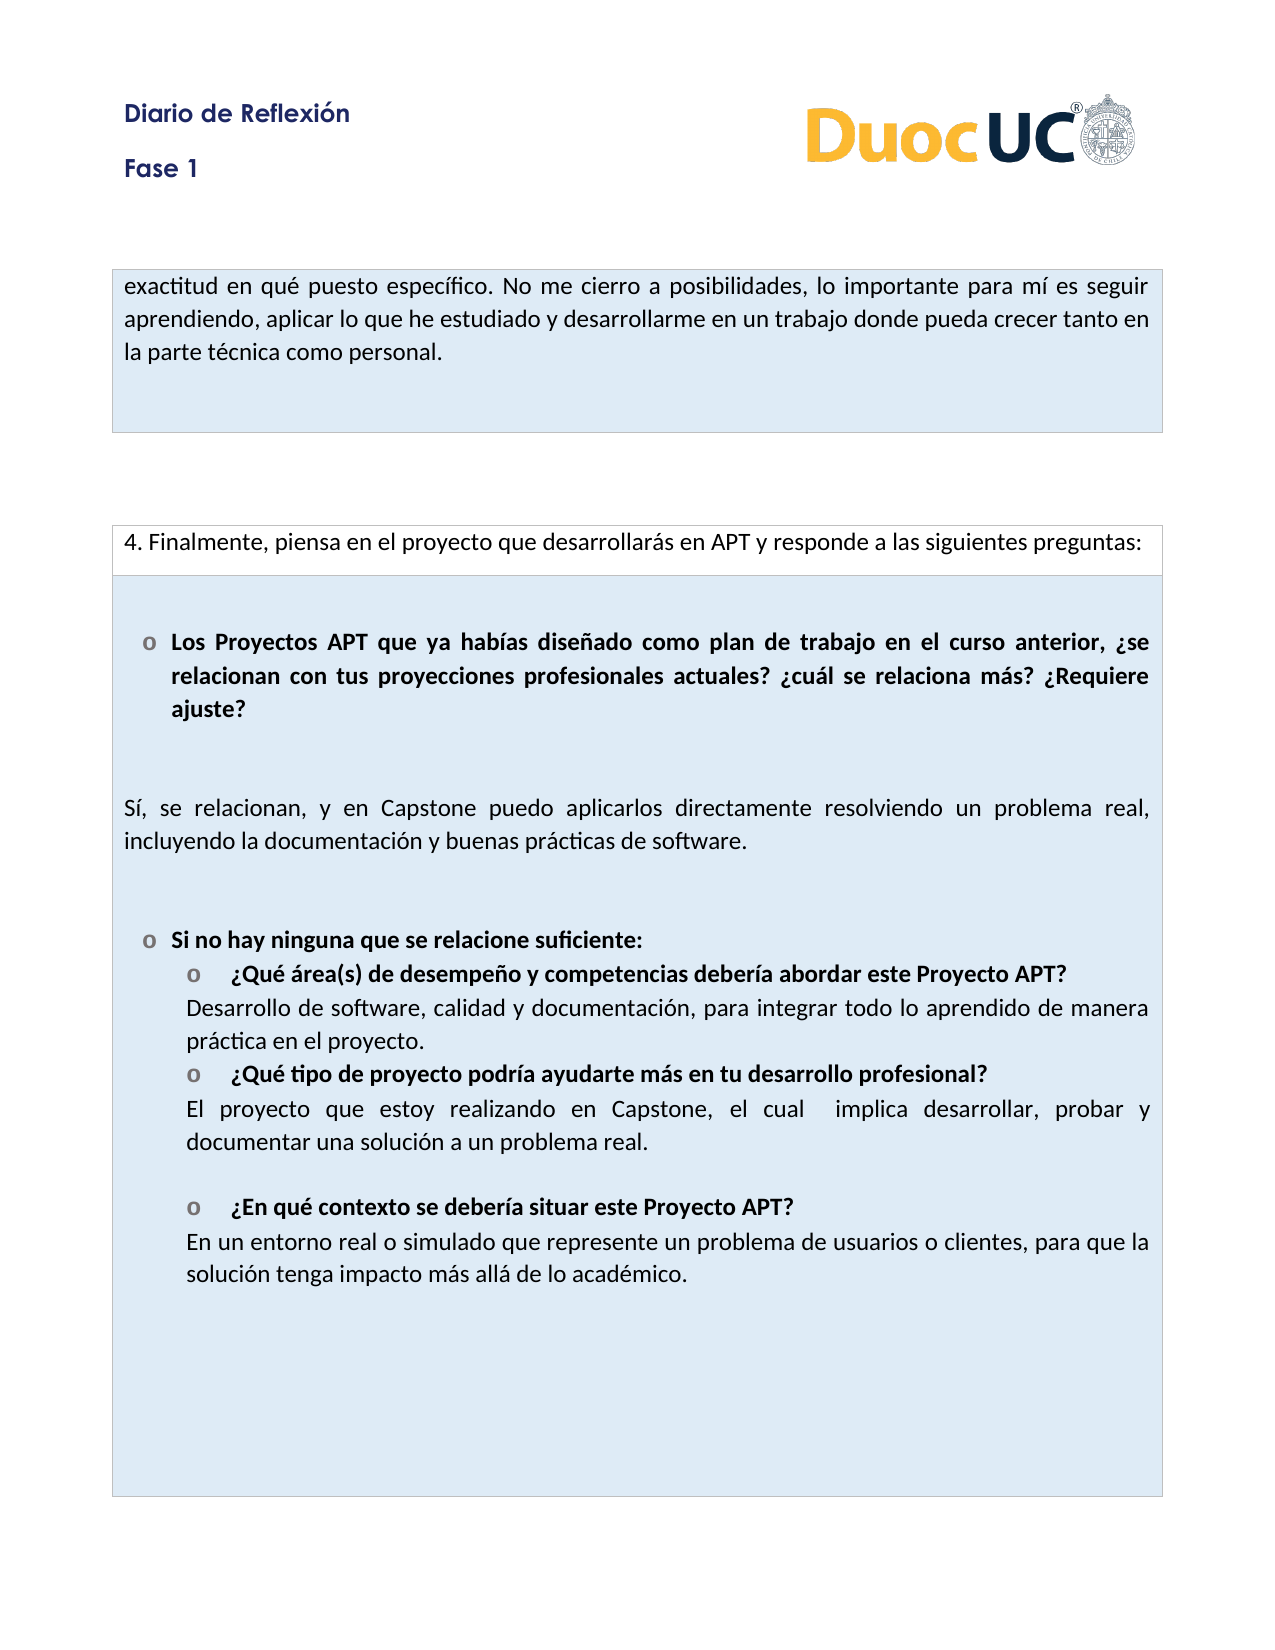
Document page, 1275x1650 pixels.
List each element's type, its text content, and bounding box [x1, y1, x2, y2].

table_header 4. Finalmente, piensa en el proyecto que desarrollarás en APT y responde a las siguientes preguntas: [113, 526, 1162, 575]
picture [807, 94, 1135, 165]
